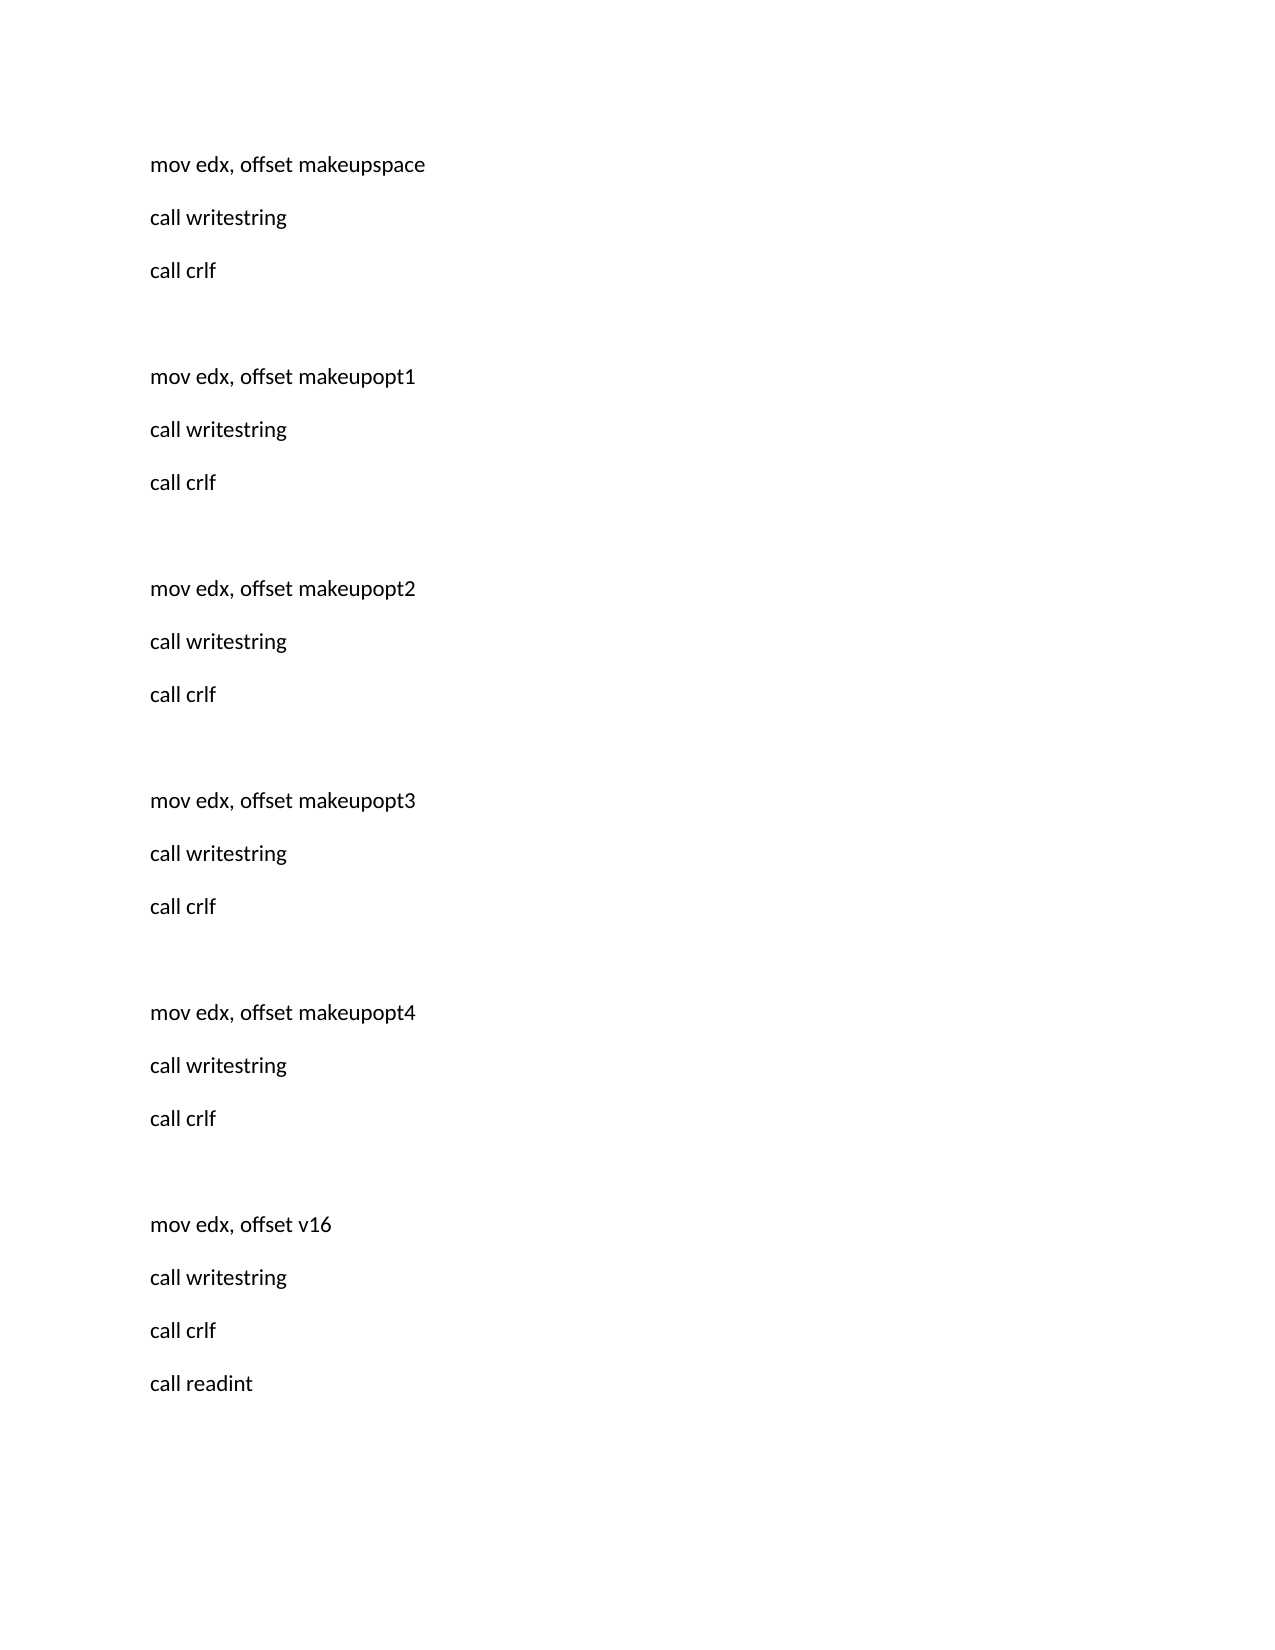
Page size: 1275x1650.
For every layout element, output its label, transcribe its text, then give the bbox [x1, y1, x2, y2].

text mov edx, offset makeupspace [150, 150, 1125, 178]
text call writestring [150, 1051, 1125, 1079]
text call crlf [150, 680, 1125, 708]
text call crlf [150, 892, 1125, 920]
text call readint [150, 1369, 1125, 1397]
text mov edx, offset makeupopt1 [150, 362, 1125, 390]
text mov edx, offset makeupopt4 [150, 998, 1125, 1026]
text call writestring [150, 203, 1125, 231]
text mov edx, offset makeupopt3 [150, 786, 1125, 814]
text call writestring [150, 839, 1125, 867]
text call crlf [150, 1316, 1125, 1344]
text mov edx, offset makeupopt2 [150, 574, 1125, 602]
text mov edx, offset v16 [150, 1210, 1125, 1238]
text call crlf [150, 256, 1125, 284]
text call writestring [150, 627, 1125, 655]
text call writestring [150, 1263, 1125, 1291]
text call writestring [150, 415, 1125, 443]
text call crlf [150, 468, 1125, 496]
text call crlf [150, 1104, 1125, 1132]
